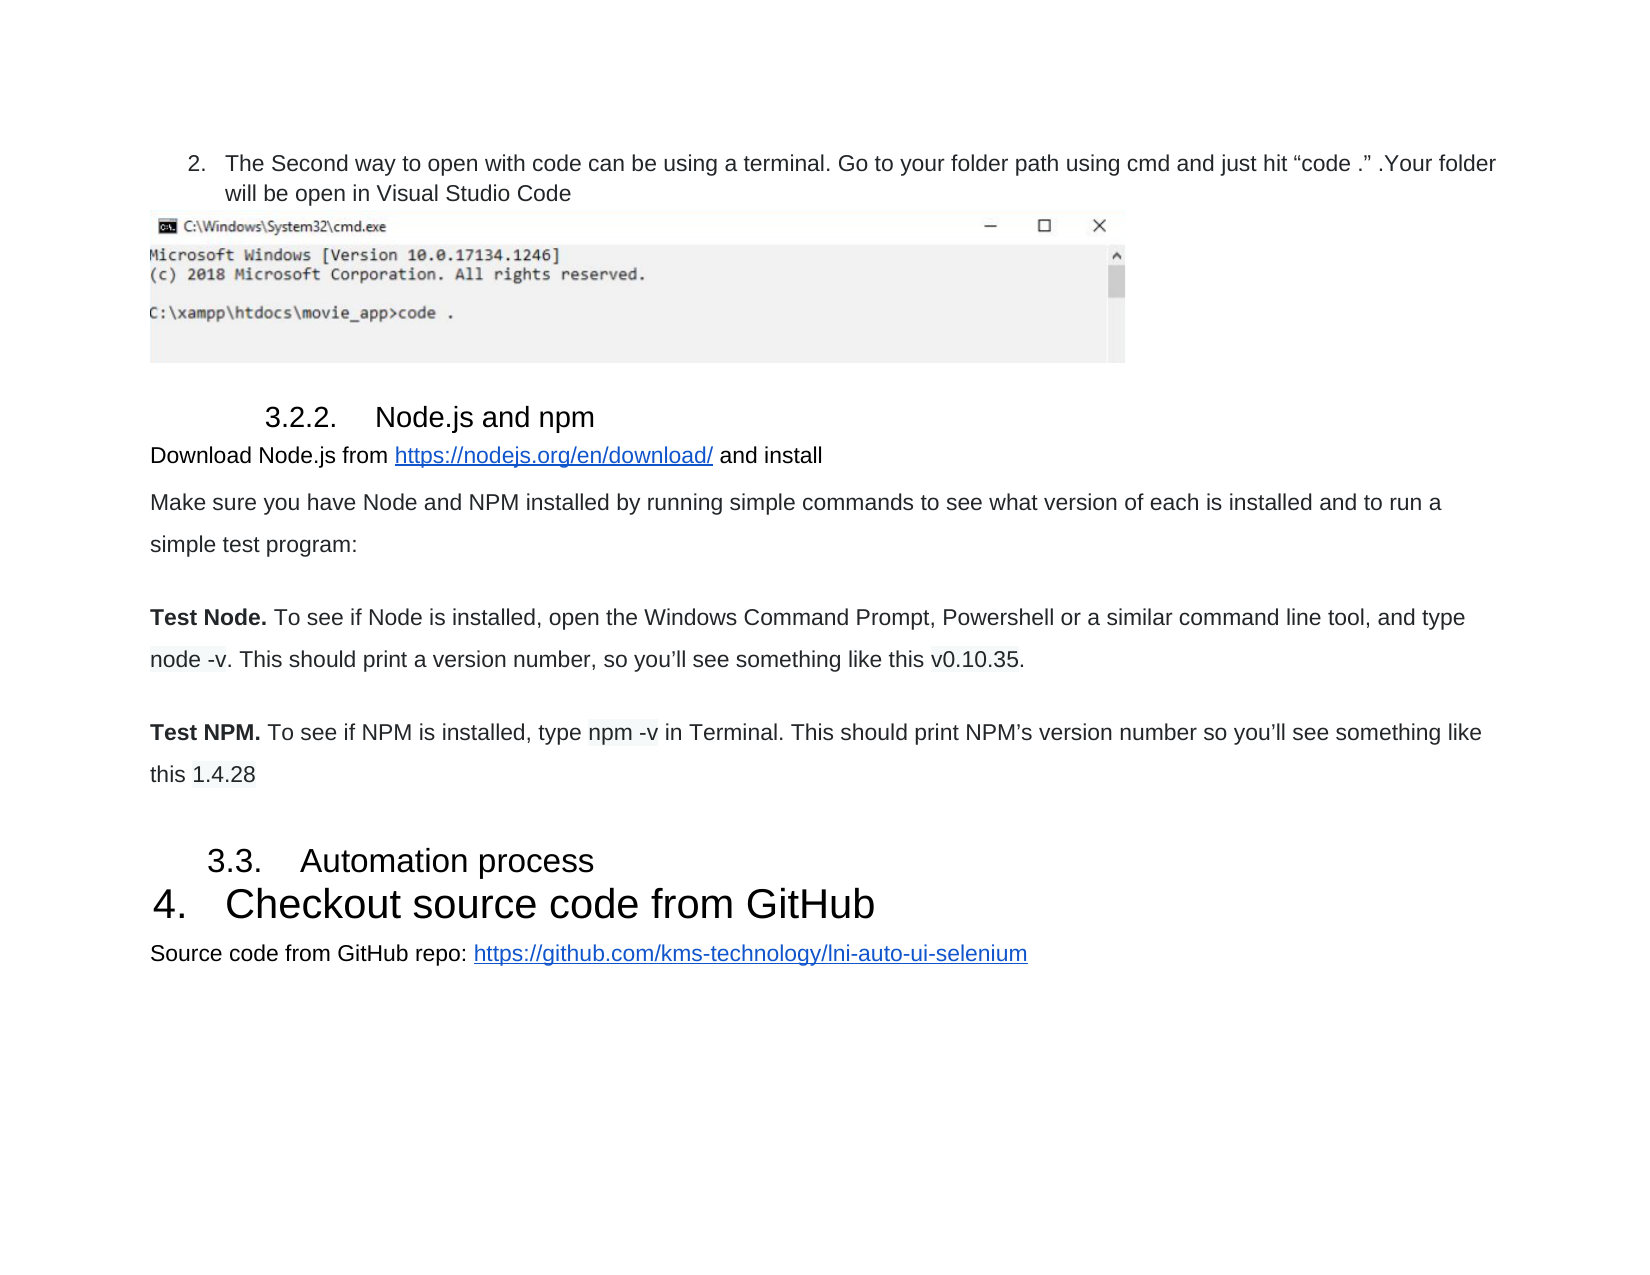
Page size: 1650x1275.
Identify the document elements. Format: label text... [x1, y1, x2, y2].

text Download Node.js from https://nodejs.org/en/download/ and install [150, 442, 1500, 468]
text Test Node. To see if Node is installed, open the Windows Command Prompt, Powershell or a similar command line tool, and type node -v. This should print a version number, so you’ll see something like this v0.10.35. [150, 604, 1500, 672]
text Source code from GitHub repo: https://github.com/kms-technology/lni-auto-ui-selenium [150, 940, 1500, 966]
picture [150, 210, 1125, 363]
text Test NPM. To see if NPM is installed, type npm -v in Terminal. This should print NPM’s version number so you’ll see something like this 1.4.28 [150, 719, 1500, 788]
subtitle Automation process [262, 841, 1500, 879]
text Make sure you have Node and NPM installed by running simple commands to see what version of each is installed and to run a simple test program: [150, 488, 1500, 557]
subtitle Node.js and npm [337, 400, 1500, 433]
list The Second way to open with code can be using a terminal. Go to your folder path using cmd and just hit “code .” .Your folder will be open in Visual Studio Code [187, 150, 1500, 207]
subtitle Checkout source code from GitHub [187, 879, 1500, 927]
